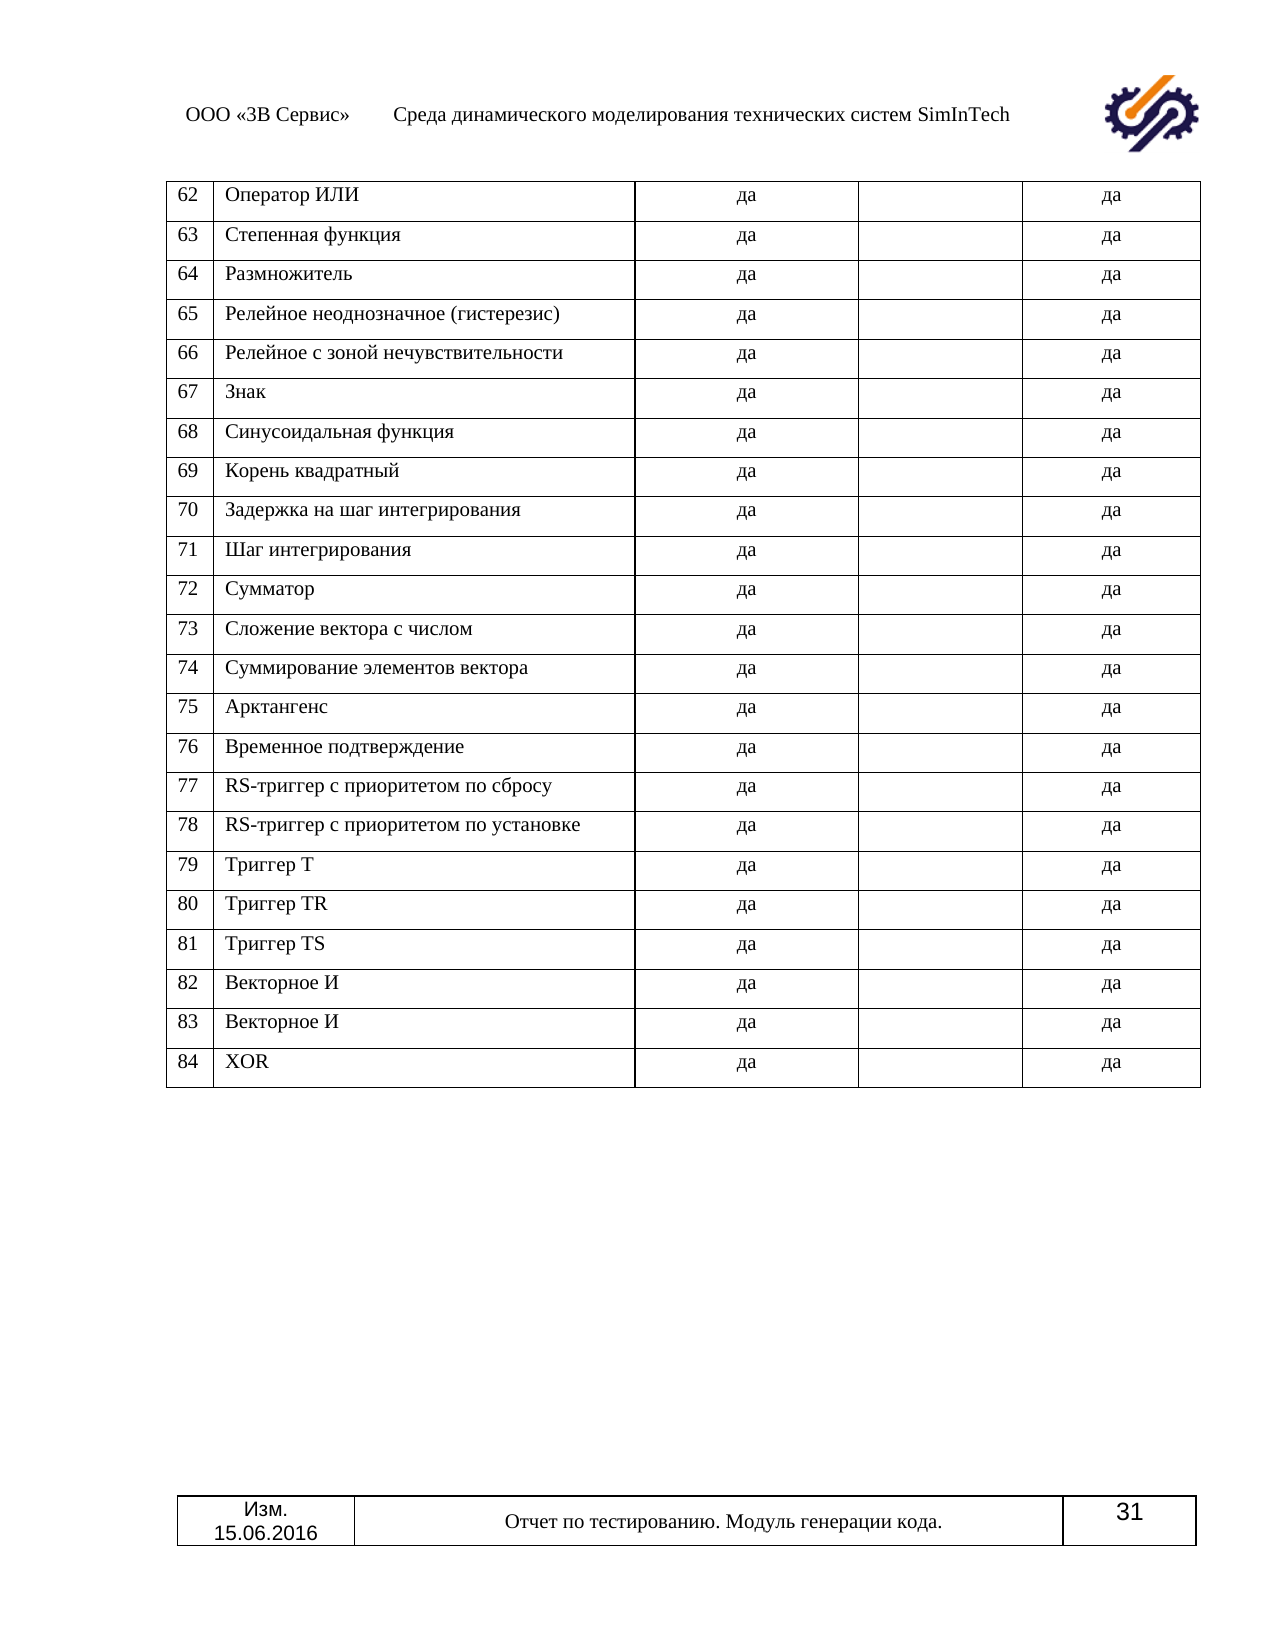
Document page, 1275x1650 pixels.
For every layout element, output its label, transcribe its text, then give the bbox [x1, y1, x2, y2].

table_cell [859, 261, 1022, 299]
table_cell 77 [167, 773, 213, 811]
table_cell Оператор ИЛИ [214, 182, 634, 221]
table_cell Синусоидальная функция [214, 419, 634, 457]
table_cell 75 [167, 694, 213, 732]
table_cell 78 [167, 812, 213, 851]
table_cell да [636, 970, 858, 1008]
table_cell 81 [167, 930, 213, 969]
table_cell RS-триггер с приоритетом по сбросу [214, 773, 634, 811]
table_cell Триггер TS [214, 930, 634, 969]
table_cell Суммирование элементов вектора [214, 655, 634, 693]
table_cell Размножитель [214, 261, 634, 299]
table_cell да [1023, 891, 1200, 929]
table_cell 79 [167, 852, 213, 890]
table_cell 72 [167, 576, 213, 614]
table_cell да [1023, 1049, 1200, 1087]
table_cell да [1023, 182, 1200, 221]
table_cell [859, 852, 1022, 890]
table_cell [859, 379, 1022, 417]
table_cell 66 [167, 340, 213, 378]
table_cell Сумматор [214, 576, 634, 614]
table_cell да [1023, 930, 1200, 969]
table_cell да [636, 891, 858, 929]
table_cell 73 [167, 615, 213, 654]
table_cell Корень квадратный [214, 458, 634, 496]
table_cell да [1023, 222, 1200, 260]
table_cell 74 [167, 655, 213, 693]
table_cell да [636, 182, 858, 221]
table_cell да [636, 537, 858, 575]
table_cell да [1023, 419, 1200, 457]
table_cell да [1023, 537, 1200, 575]
table_cell да [636, 773, 858, 811]
table_cell да [1023, 458, 1200, 496]
table_cell 65 [167, 300, 213, 339]
table_cell да [1023, 734, 1200, 772]
table_cell 84 [167, 1049, 213, 1087]
table_cell да [636, 497, 858, 536]
table_cell [859, 1009, 1022, 1047]
table_cell да [1023, 340, 1200, 378]
table_cell да [1023, 300, 1200, 339]
table_cell 80 [167, 891, 213, 929]
table_cell Триггер TR [214, 891, 634, 929]
table_cell 69 [167, 458, 213, 496]
table_cell да [636, 576, 858, 614]
table_cell да [636, 615, 858, 654]
table_cell Арктангенс [214, 694, 634, 732]
table_cell [859, 734, 1022, 772]
table_cell XOR [214, 1049, 634, 1087]
table_cell да [636, 419, 858, 457]
table_cell 62 [167, 182, 213, 221]
table_cell 64 [167, 261, 213, 299]
table_cell [859, 655, 1022, 693]
table_cell да [636, 930, 858, 969]
table_cell да [636, 812, 858, 851]
table_cell да [1023, 655, 1200, 693]
table_cell да [1023, 379, 1200, 417]
table_cell да [1023, 615, 1200, 654]
table_cell да [636, 379, 858, 417]
table_cell да [636, 261, 858, 299]
table_cell да [1023, 261, 1200, 299]
table_cell Сложение вектора с числом [214, 615, 634, 654]
table_cell Векторное И [214, 970, 634, 1008]
table_cell [859, 930, 1022, 969]
table_cell [859, 419, 1022, 457]
table_cell [859, 812, 1022, 851]
table_cell да [636, 852, 858, 890]
table_cell [859, 891, 1022, 929]
table_cell Векторное И [214, 1009, 634, 1047]
table_cell [859, 182, 1022, 221]
table_cell [859, 458, 1022, 496]
table_cell да [636, 1009, 858, 1047]
table_cell [859, 222, 1022, 260]
table_cell да [636, 1049, 858, 1087]
table_cell Степенная функция [214, 222, 634, 260]
table_cell 82 [167, 970, 213, 1008]
table_cell да [636, 458, 858, 496]
table_cell [859, 773, 1022, 811]
table_cell [859, 694, 1022, 732]
table_cell 71 [167, 537, 213, 575]
table_cell да [1023, 812, 1200, 851]
table_cell да [1023, 1009, 1200, 1047]
table_cell да [636, 734, 858, 772]
table_cell да [1023, 694, 1200, 732]
table_cell [859, 615, 1022, 654]
table_cell Временное подтверждение [214, 734, 634, 772]
table_cell да [1023, 497, 1200, 536]
table_cell 76 [167, 734, 213, 772]
table_cell [859, 576, 1022, 614]
table_cell Знак [214, 379, 634, 417]
table_cell Задержка на шаг интегрирования [214, 497, 634, 536]
table_cell 83 [167, 1009, 213, 1047]
table_cell RS-триггер с приоритетом по установке [214, 812, 634, 851]
table_cell [859, 497, 1022, 536]
table_cell 67 [167, 379, 213, 417]
table_cell Триггер T [214, 852, 634, 890]
table_cell да [1023, 773, 1200, 811]
table_cell да [636, 222, 858, 260]
table_cell да [1023, 576, 1200, 614]
table_cell 68 [167, 419, 213, 457]
table_cell Релейное c зоной нечувствительности [214, 340, 634, 378]
picture [1103, 75, 1200, 153]
table_cell [859, 340, 1022, 378]
table_cell Релейное неоднозначное (гистерезис) [214, 300, 634, 339]
table_cell [859, 1049, 1022, 1087]
table_cell да [1023, 970, 1200, 1008]
table_cell [859, 537, 1022, 575]
table_cell 63 [167, 222, 213, 260]
table_cell 70 [167, 497, 213, 536]
table_cell да [636, 300, 858, 339]
table_cell да [636, 340, 858, 378]
table_cell [859, 300, 1022, 339]
table_cell да [1023, 852, 1200, 890]
table_cell [859, 970, 1022, 1008]
table_cell Шаг интегрирования [214, 537, 634, 575]
table_cell да [636, 655, 858, 693]
table_cell да [636, 694, 858, 732]
